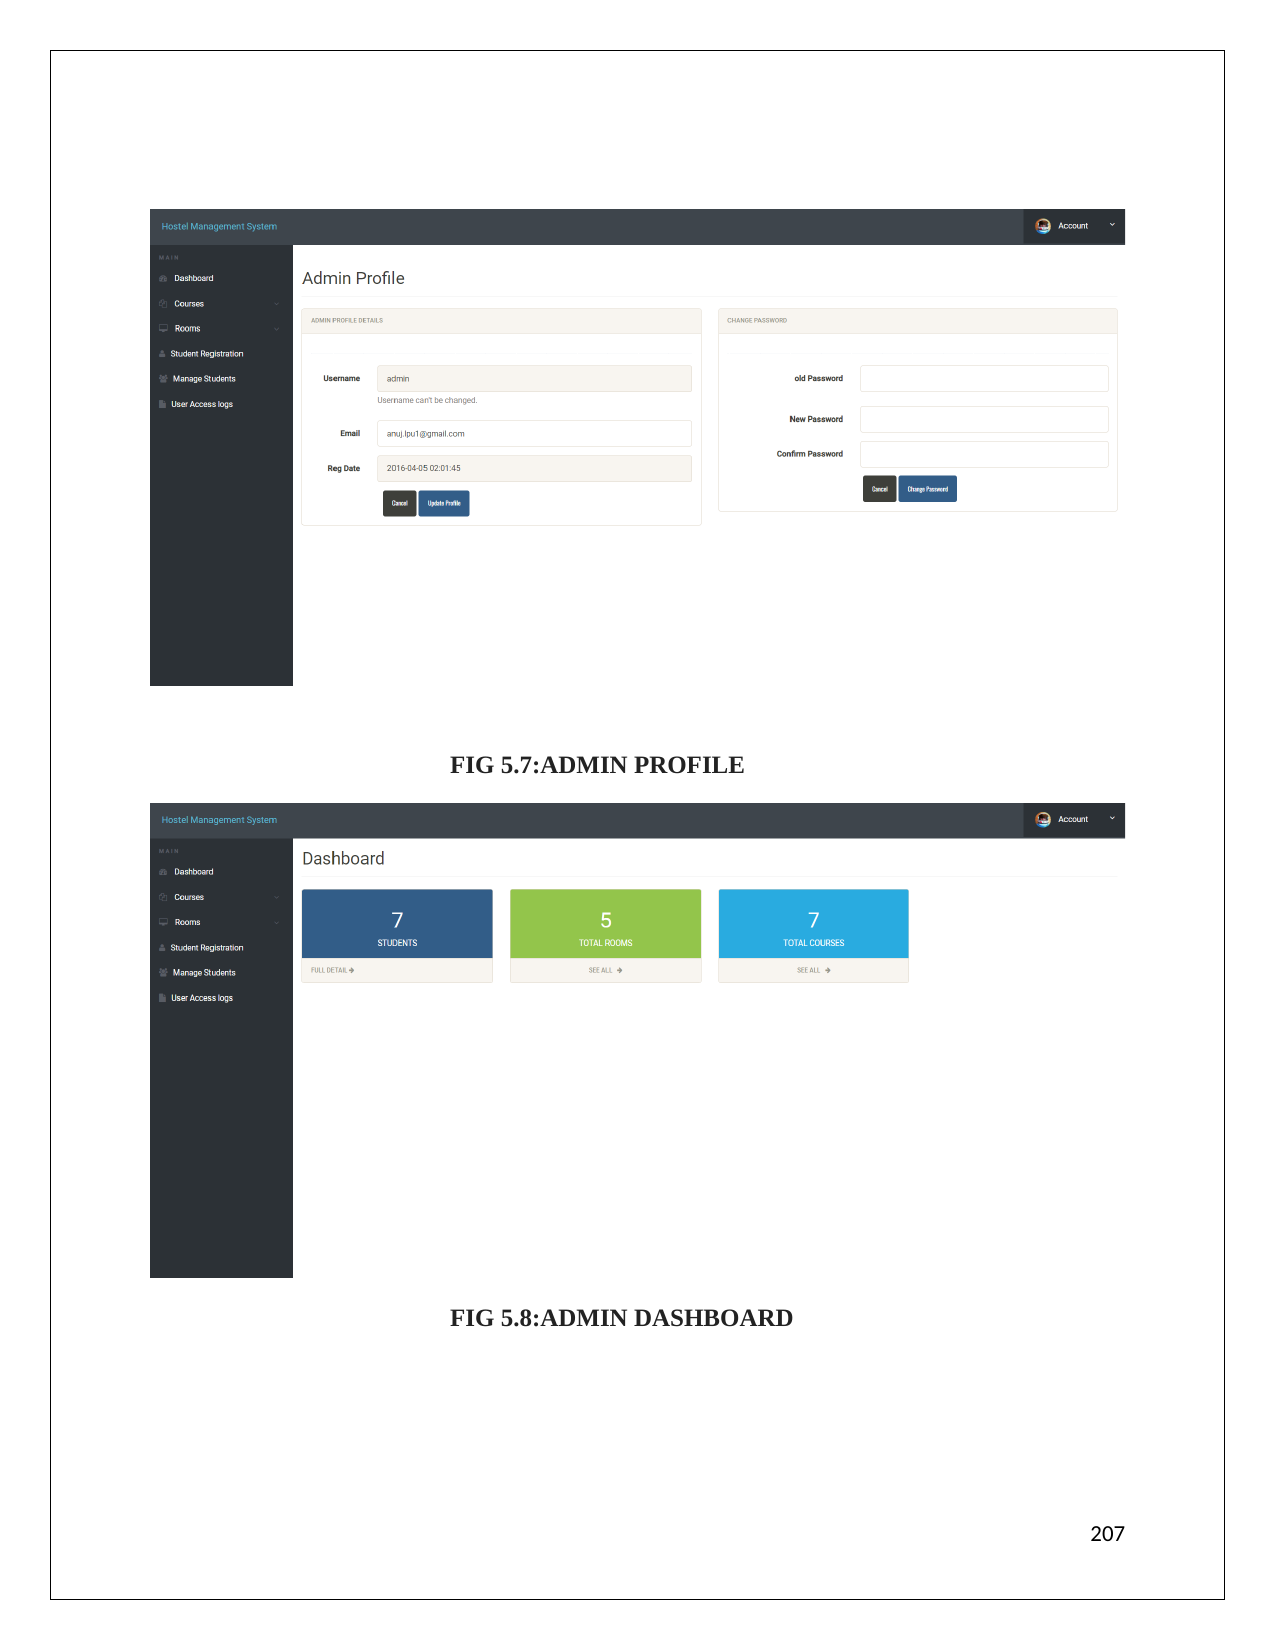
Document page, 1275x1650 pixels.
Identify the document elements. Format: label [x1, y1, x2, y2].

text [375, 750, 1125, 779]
picture [150, 803, 1125, 1278]
picture [150, 209, 1125, 686]
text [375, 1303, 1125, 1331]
